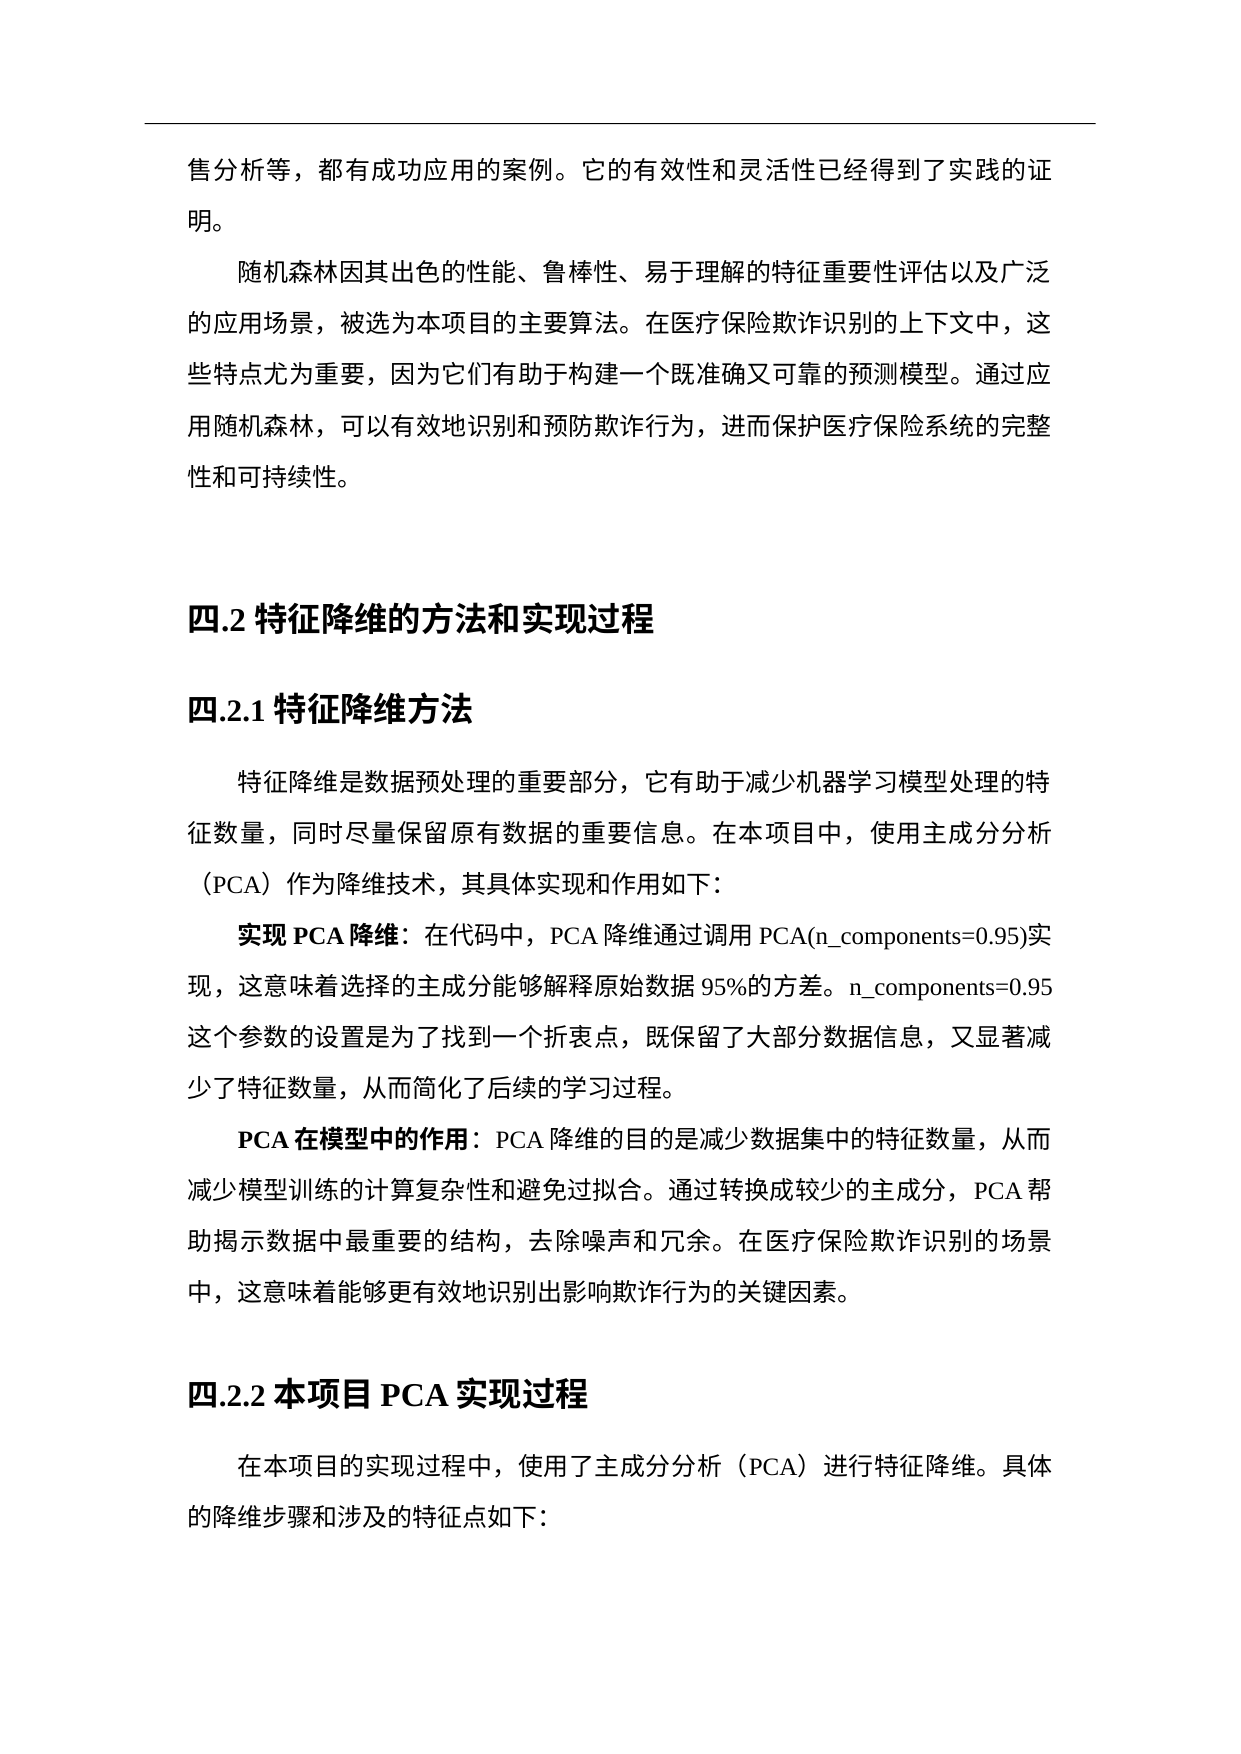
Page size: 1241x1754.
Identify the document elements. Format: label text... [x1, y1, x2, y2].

text 随机森林因其出色的性能、鲁棒性、易于理解的特征重要性评估以及广泛的应用场景，被选为本项目的主要算法。在医疗保险欺诈识别的上下文中，这些特点尤为重要，因为它们有助于构建一个既准确又可靠的预测模型。通过应用随机森林，可以有效地识别和预防欺诈行为，进而保护医疗保险系统的完整性和可持续性。 [187, 255, 1053, 493]
text 实现PCA降维：在代码中，PCA降维通过调用PCA(n_components=0.95)实现，这意味着选择的主成分能够解释原始数据95%的方差。n_components=0.95这个参数的设置是为了找到一个折衷点，既保留了大部分数据信息，又显著减少了特征数量，从而简化了后续的学习过程。 [187, 917, 1053, 1104]
text 特征降维是数据预处理的重要部分，它有助于减少机器学习模型处理的特征数量，同时尽量保留原有数据的重要信息。在本项目中，使用主成分分析（PCA）作为降维技术，其具体实现和作用如下： [187, 764, 1053, 900]
text 在本项目的实现过程中，使用了主成分分析（PCA）进行特征降维。具体的降维步骤和涉及的特征点如下： [187, 1449, 1053, 1534]
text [187, 153, 1053, 238]
subtitle 特征降维的方法和实现过程 [187, 593, 1053, 641]
subtitle 特征降维方法 [187, 683, 1053, 731]
subtitle 本项目PCA实现过程 [187, 1367, 1053, 1416]
text PCA在模型中的作用：PCA降维的目的是减少数据集中的特征数量，从而减少模型训练的计算复杂性和避免过拟合。通过转换成较少的主成分，PCA帮助揭示数据中最重要的结构，去除噪声和冗余。在医疗保险欺诈识别的场景中，这意味着能够更有效地识别出影响欺诈行为的关键因素。 [187, 1122, 1053, 1309]
